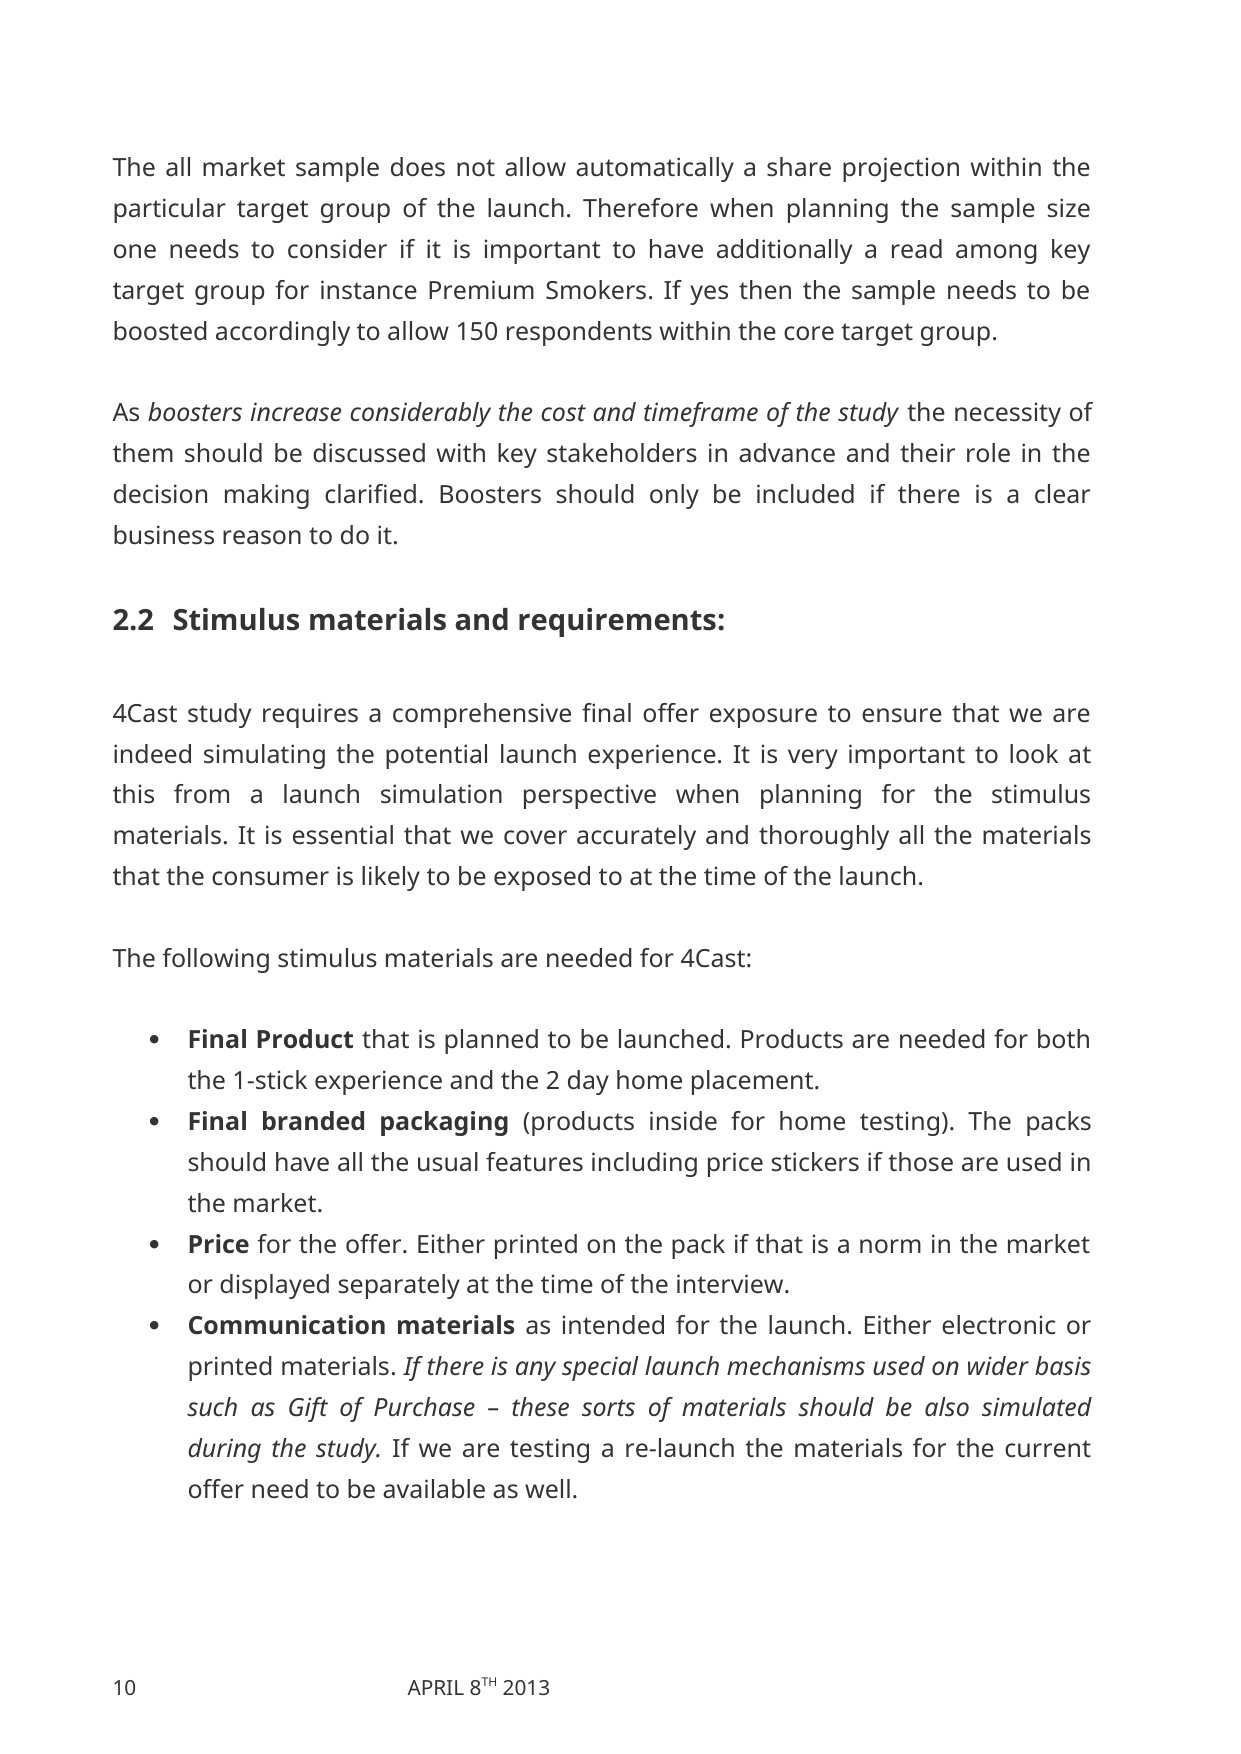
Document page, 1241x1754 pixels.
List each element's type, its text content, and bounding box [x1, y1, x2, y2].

text 4Cast study requires a comprehensive final offer exposure to ensure that we are indeed simulating the potential launch experience. It is very important to look at this from a launch simulation perspective when planning for the stimulus materials. It is essential that we cover accurately and thoroughly all the materials that the consumer is likely to be exposed to at the time of the launch. [112, 696, 1092, 893]
text The all market sample does not allow automatically a share projection within the particular target group of the launch. Therefore when planning the sample size one needs to consider if it is important to have additionally a read among key target group for instance Premium Smokers. If yes then the sample needs to be boosted accordingly to allow 150 respondents within the core target group. [112, 150, 1092, 347]
text As boosters increase considerably the cost and timeframe of the study the necessity of them should be discussed with key stakeholders in advance and their role in the decision making clarified. Boosters should only be included if there is a clear business reason to do it. [112, 395, 1092, 552]
list Price for the offer. Either printed on the pack if that is a norm in the market or displayed separately at the time of the interview. [150, 1226, 1092, 1301]
subtitle Stimulus materials and requirements: [112, 599, 1056, 639]
text The following stimulus materials are needed for 4Cast: [112, 941, 1092, 974]
list Communication materials as intended for the launch. Either electronic or printed materials. If there is any special launch mechanisms used on wider basis such as Gift of Purchase – these sorts of materials should be also simulated during the study. If we are testing a re-launch the materials for the current offer need to be available as well. [150, 1308, 1092, 1505]
list Final Product that is planned to be launched. Products are needed for both the 1-stick experience and the 2 day home placement. [150, 1022, 1092, 1097]
list Final branded packaging (products inside for home testing). The packs should have all the usual features including price stickers if those are used in the market. [150, 1104, 1092, 1219]
